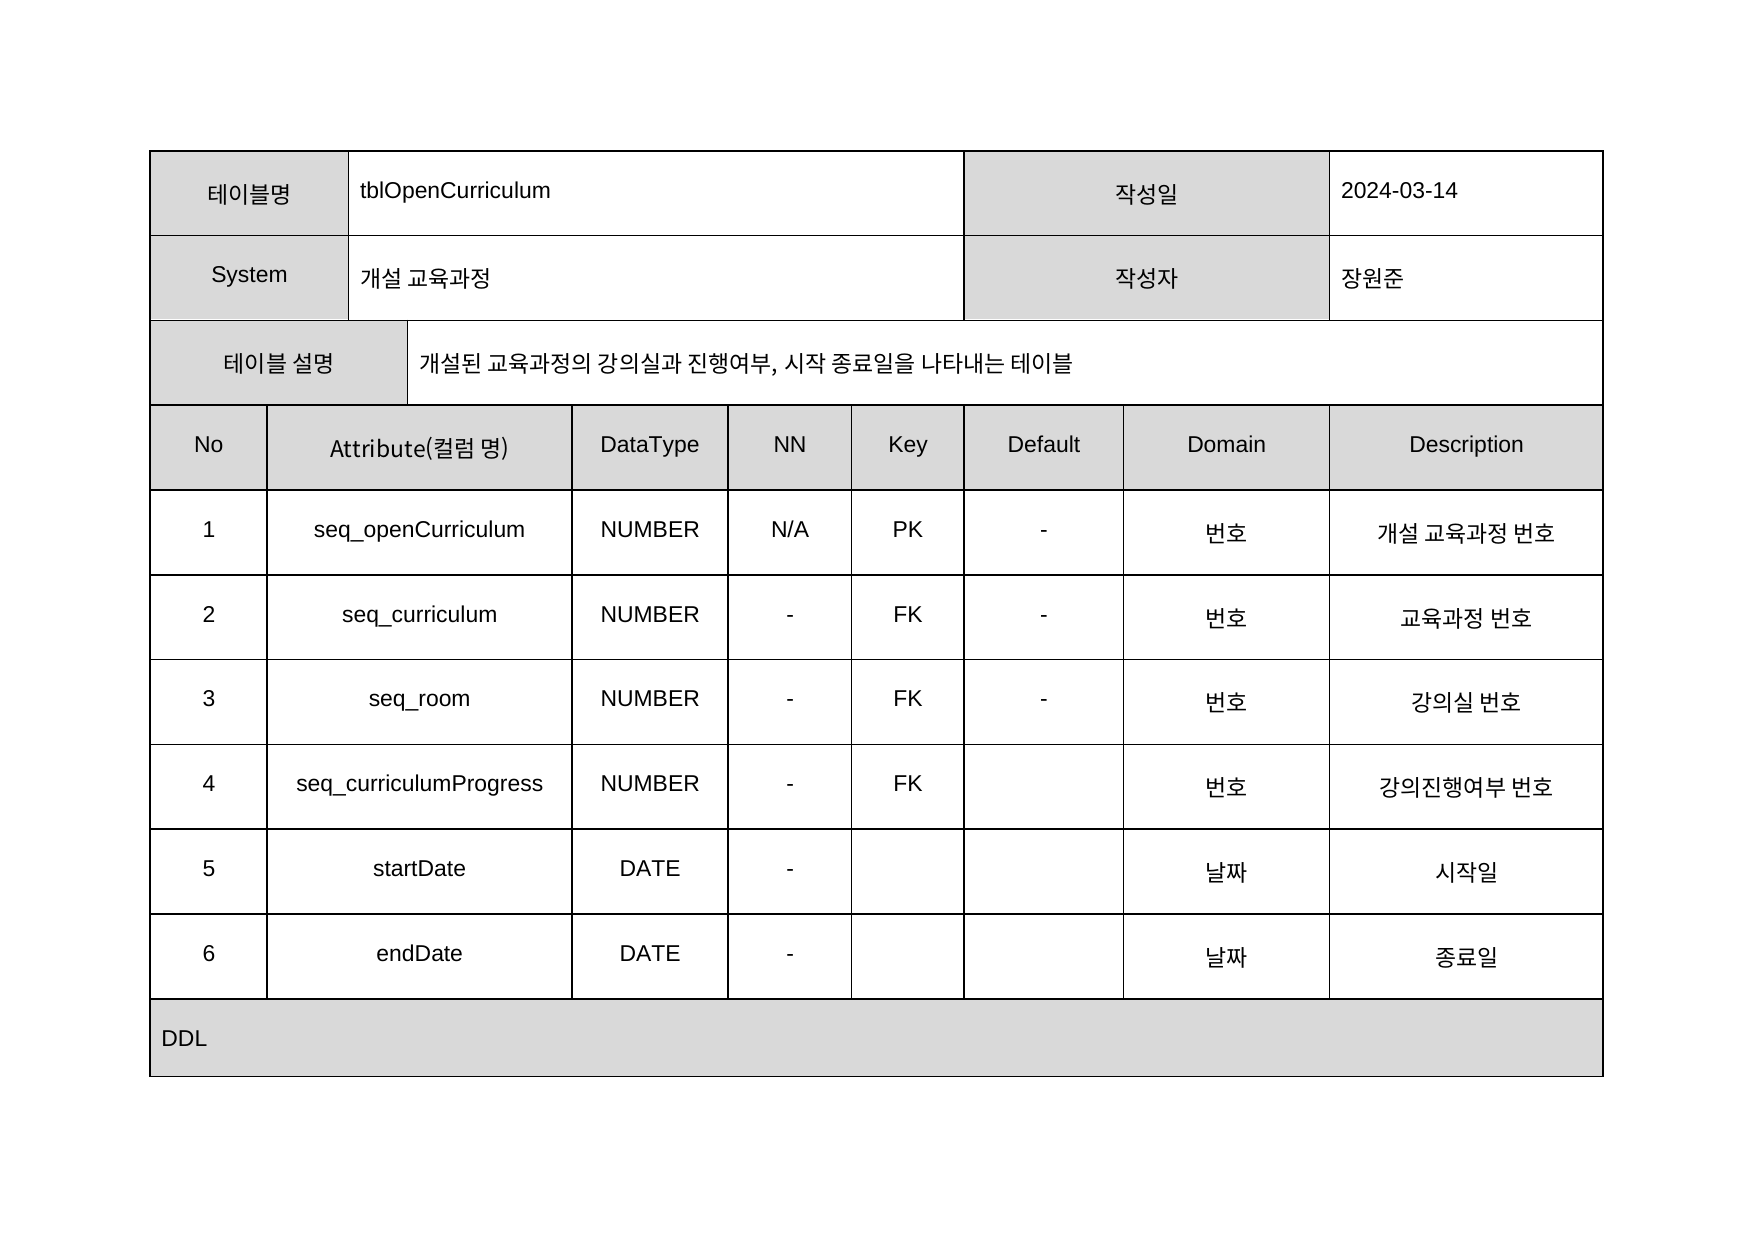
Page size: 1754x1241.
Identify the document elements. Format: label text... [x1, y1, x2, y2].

table_cell N/A [729, 491, 851, 574]
table_cell FK [852, 576, 963, 659]
table_cell - [965, 660, 1123, 743]
table_cell DATE [573, 830, 727, 913]
table_cell 번호 [1124, 660, 1329, 743]
table_cell NUMBER [573, 491, 727, 574]
table_cell System [151, 236, 348, 319]
table_header 작성일 [965, 152, 1329, 235]
table_cell - [965, 576, 1123, 659]
table_cell seq_curriculum [268, 576, 571, 659]
table_cell 종료일 [1330, 915, 1602, 998]
table_cell No [151, 406, 266, 489]
table_cell - [729, 660, 851, 743]
table_cell 4 [151, 745, 266, 828]
table_cell 개설 교육과정 [349, 236, 963, 319]
table_header tblOpenCurriculum [349, 152, 963, 235]
table_cell 교육과정 번호 [1330, 576, 1602, 659]
table_cell NUMBER [573, 745, 727, 828]
table_cell - [965, 491, 1123, 574]
table_cell - [729, 830, 851, 913]
table_cell 6 [151, 915, 266, 998]
table_cell 강의진행여부 번호 [1330, 745, 1602, 828]
table_cell [965, 830, 1123, 913]
table_cell - [729, 915, 851, 998]
table_cell 개설 교육과정 번호 [1330, 491, 1602, 574]
table_header 테이블명 [151, 152, 348, 235]
table_cell 장원준 [1330, 236, 1602, 319]
table_cell DataType [573, 406, 727, 489]
table_cell seq_curriculumProgress [268, 745, 571, 828]
table_cell 2 [151, 576, 266, 659]
table_cell Default [965, 406, 1123, 489]
table_cell Attribute(컬럼 명) [268, 406, 571, 489]
table_cell [965, 745, 1123, 828]
table_cell 5 [151, 830, 266, 913]
table_cell - [729, 576, 851, 659]
table_cell 날짜 [1124, 915, 1329, 998]
table_cell seq_openCurriculum [268, 491, 571, 574]
table_cell Domain [1124, 406, 1329, 489]
table_cell Key [852, 406, 963, 489]
table_cell seq_room [268, 660, 571, 743]
table_cell 날짜 [1124, 830, 1329, 913]
table_cell 강의실 번호 [1330, 660, 1602, 743]
table_cell DATE [573, 915, 727, 998]
table_cell FK [852, 660, 963, 743]
table_cell PK [852, 491, 963, 574]
table_cell startDate [268, 830, 571, 913]
table_cell 번호 [1124, 745, 1329, 828]
table_cell 테이블 설명 [151, 321, 407, 404]
table_cell 3 [151, 660, 266, 743]
table_header 2024-03-14 [1330, 152, 1602, 235]
table_cell endDate [268, 915, 571, 998]
table_cell 작성자 [965, 236, 1329, 319]
table_cell - [729, 745, 851, 828]
table_cell NUMBER [573, 660, 727, 743]
table_cell NN [729, 406, 851, 489]
table_cell [852, 915, 963, 998]
table_cell [852, 830, 963, 913]
table_cell 개설된 교육과정의 강의실과 진행여부, 시작 종료일을 나타내는 테이블 [408, 321, 1602, 404]
table_cell 번호 [1124, 491, 1329, 574]
table_cell 번호 [1124, 576, 1329, 659]
table_cell 시작일 [1330, 830, 1602, 913]
table_cell FK [852, 745, 963, 828]
table_cell [965, 915, 1123, 998]
table_cell 1 [151, 491, 266, 574]
table_cell DDL [151, 1000, 1602, 1076]
table_cell NUMBER [573, 576, 727, 659]
table_cell Description [1330, 406, 1602, 489]
